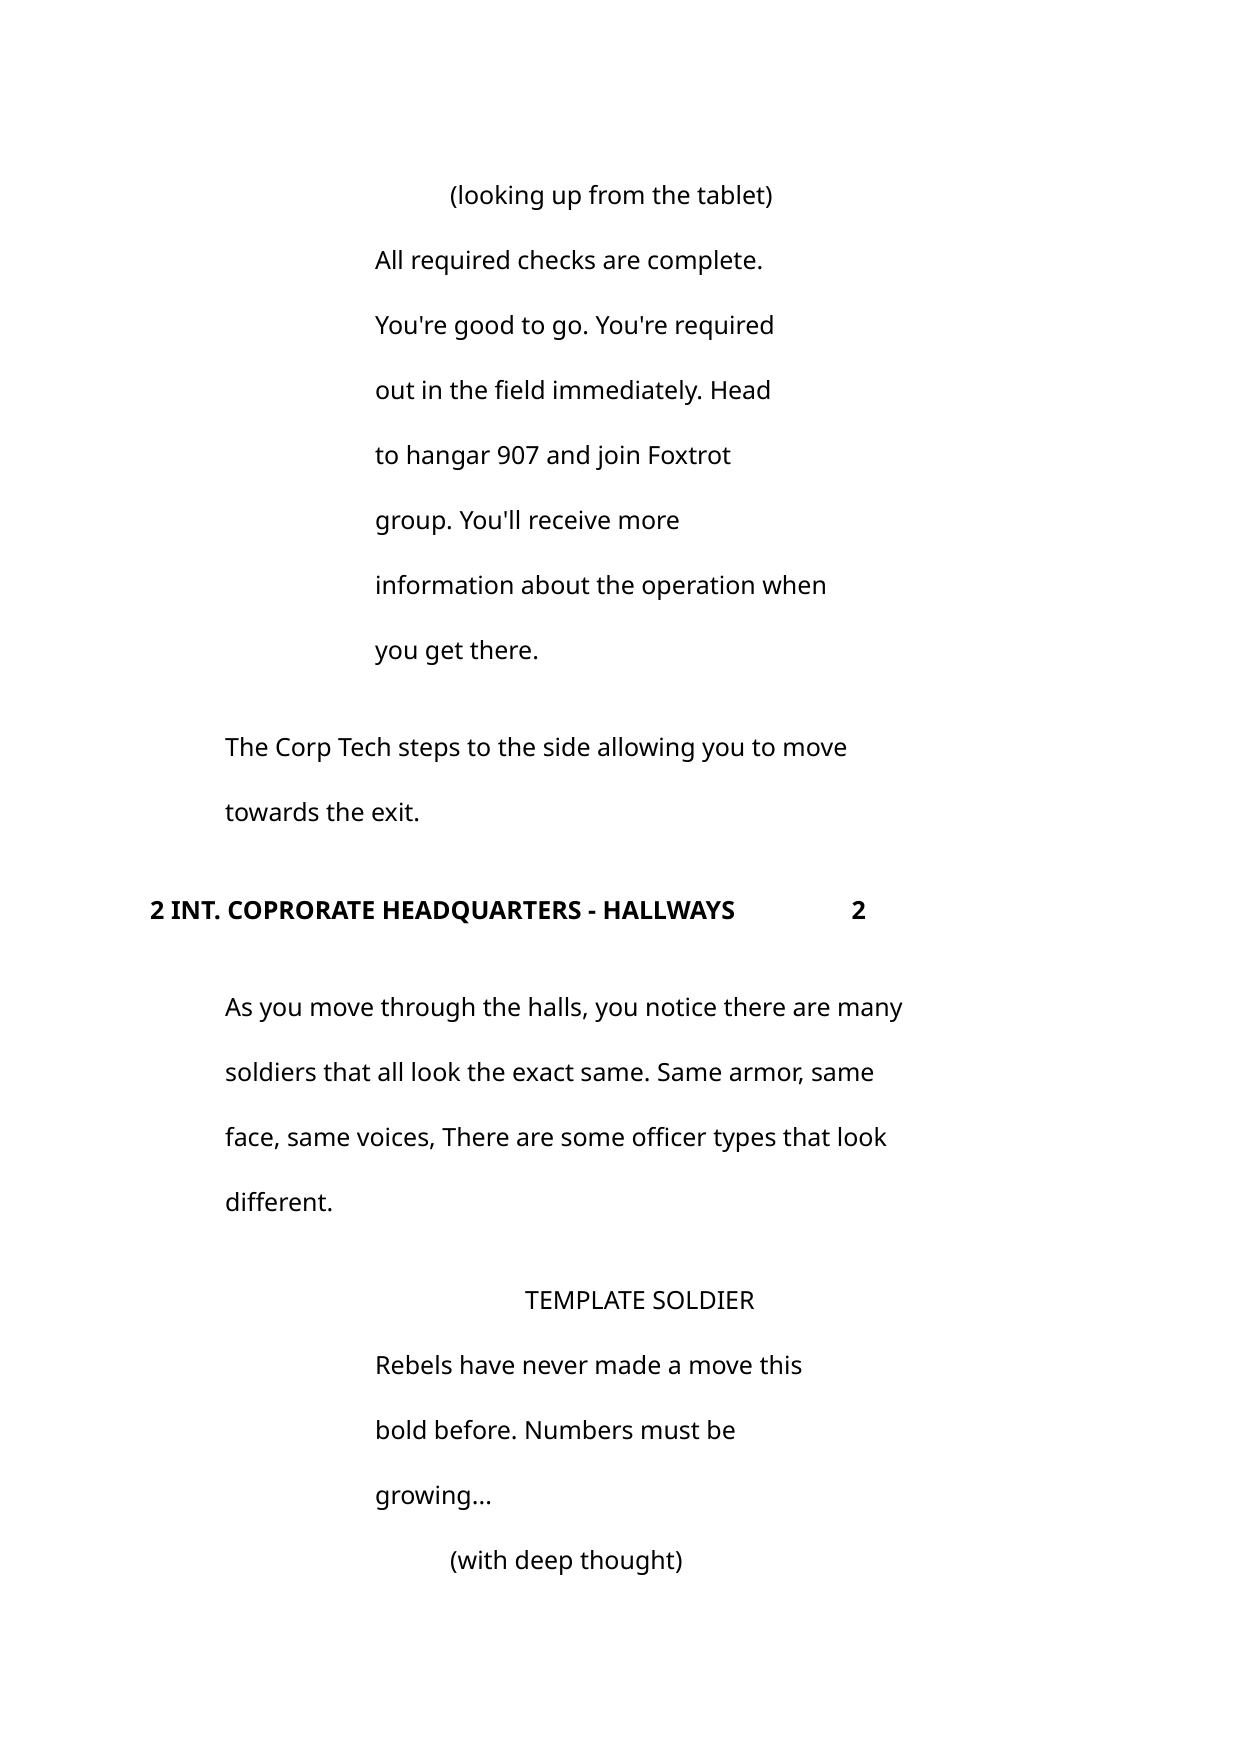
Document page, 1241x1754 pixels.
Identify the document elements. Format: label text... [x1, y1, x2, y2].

text to hangar 907 and join Foxtrot [150, 422, 1090, 487]
text As you move through the halls, you notice there are many [150, 974, 1090, 1039]
text All required checks are complete. [150, 227, 1090, 292]
text group. You'll receive more [150, 487, 1090, 552]
text information about the operation when [150, 552, 1090, 617]
text you get there. [150, 617, 1090, 682]
text The Corp Tech steps to the side allowing you to move [150, 714, 1090, 779]
text You're good to go. You're required [150, 292, 1090, 357]
text soldiers that all look the exact same. Same armor, same [150, 1039, 1090, 1104]
text bold before. Numbers must be [150, 1397, 1090, 1462]
text (looking up from the tablet) [150, 162, 1090, 227]
text TEMPLATE SOLDIER [150, 1267, 1090, 1332]
text different. [150, 1169, 1090, 1234]
text towards the exit. [150, 779, 1090, 844]
text (with deep thought) [150, 1527, 1090, 1592]
text 2 INT. COPRORATE HEADQUARTERS - HALLWAYS 2 [150, 877, 1090, 942]
text growing... [150, 1462, 1090, 1527]
text Rebels have never made a move this [150, 1332, 1090, 1397]
text out in the field immediately. Head [150, 357, 1090, 422]
text face, same voices, There are some officer types that look [150, 1104, 1090, 1169]
